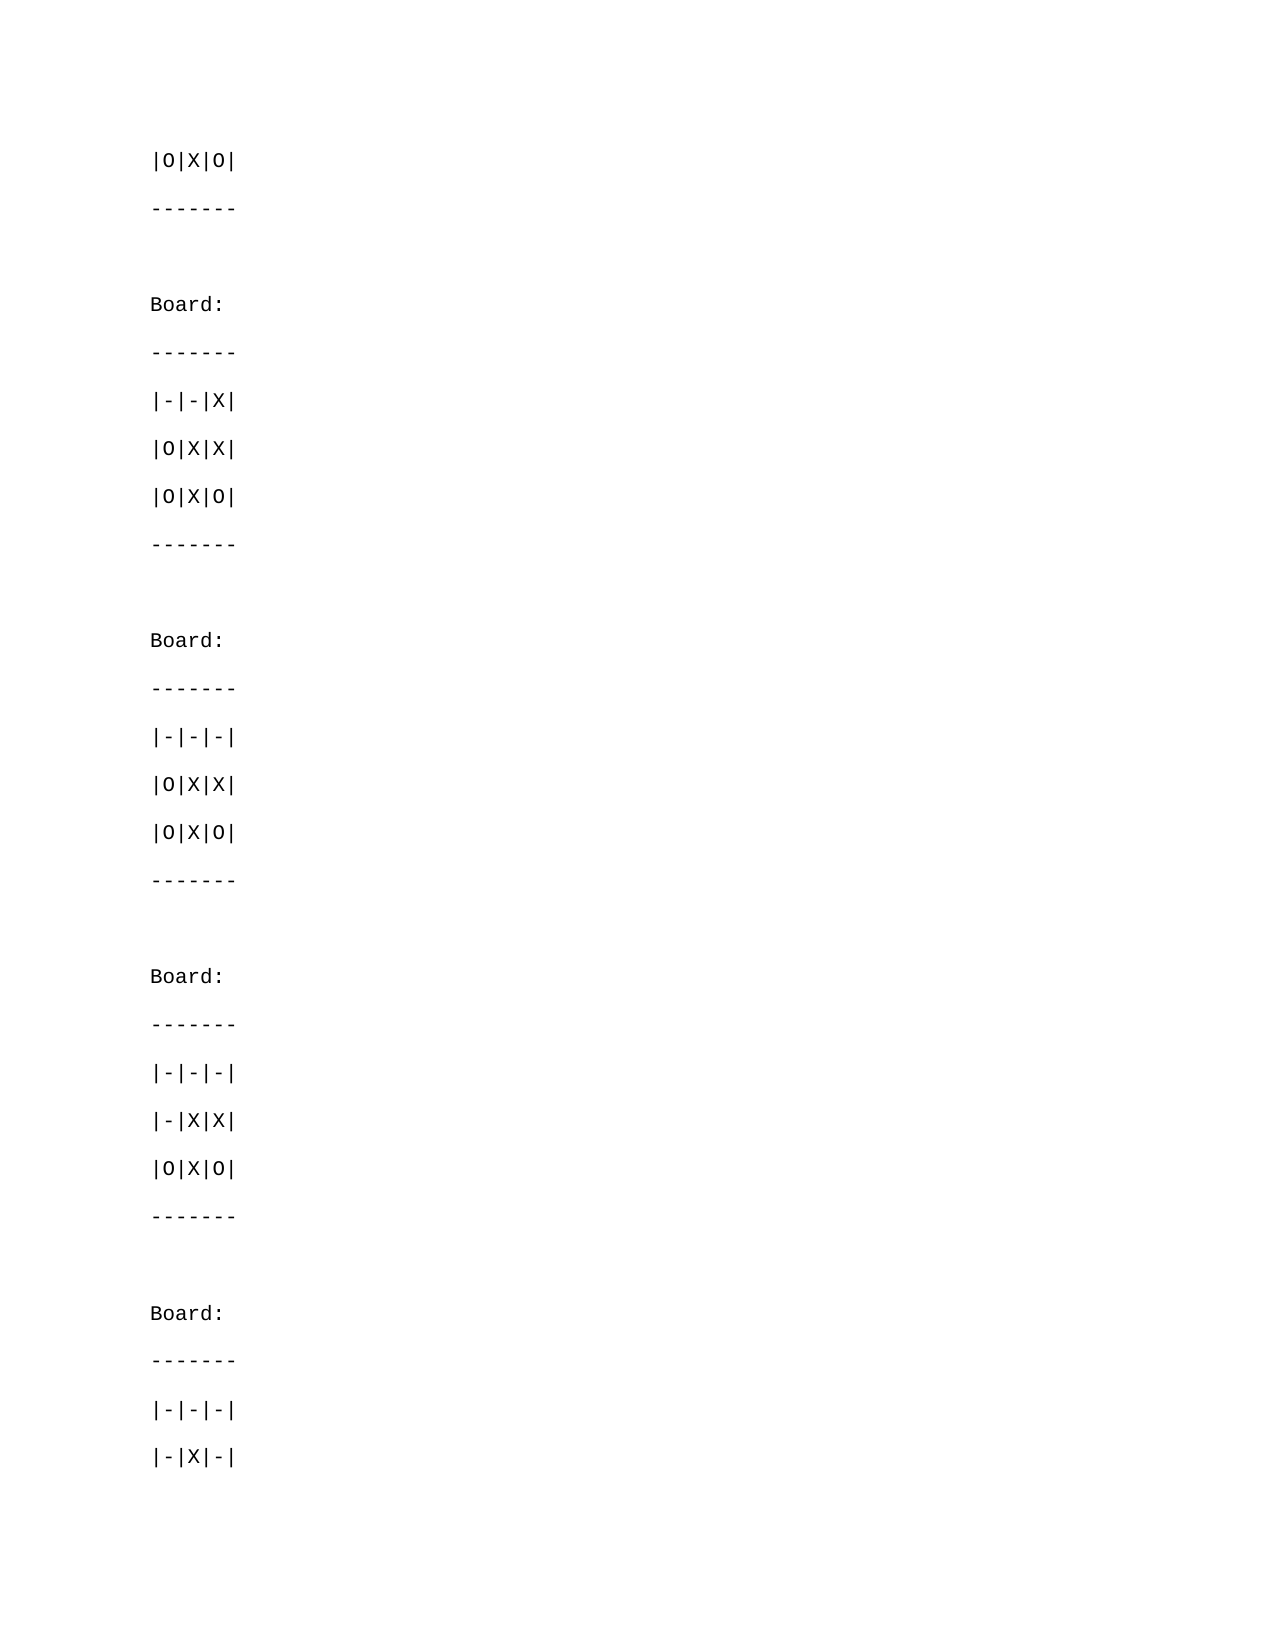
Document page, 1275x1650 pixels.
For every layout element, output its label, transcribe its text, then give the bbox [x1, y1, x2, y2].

text |-|X|X| [150, 1110, 1125, 1134]
text ------- [150, 534, 1125, 558]
text |-|-|-| [150, 726, 1125, 750]
text Board: [150, 966, 1125, 990]
text Board: [150, 1302, 1125, 1326]
text |-|-|X| [150, 390, 1125, 414]
text ------- [150, 678, 1125, 702]
text ------- [150, 870, 1125, 894]
text Board: [150, 294, 1125, 318]
text |O|X|X| [150, 438, 1125, 462]
text ------- [150, 198, 1125, 222]
text |-|-|-| [150, 1398, 1125, 1422]
text |-|X|-| [150, 1447, 1125, 1470]
text |O|X|X| [150, 774, 1125, 798]
text ------- [150, 342, 1125, 366]
text ------- [150, 1014, 1125, 1038]
text |O|X|O| [150, 150, 1125, 174]
text |O|X|O| [150, 486, 1125, 510]
text ------- [150, 1206, 1125, 1230]
text Board: [150, 630, 1125, 654]
text ------- [150, 1351, 1125, 1374]
text |O|X|O| [150, 822, 1125, 846]
text |O|X|O| [150, 1158, 1125, 1182]
text |-|-|-| [150, 1062, 1125, 1086]
